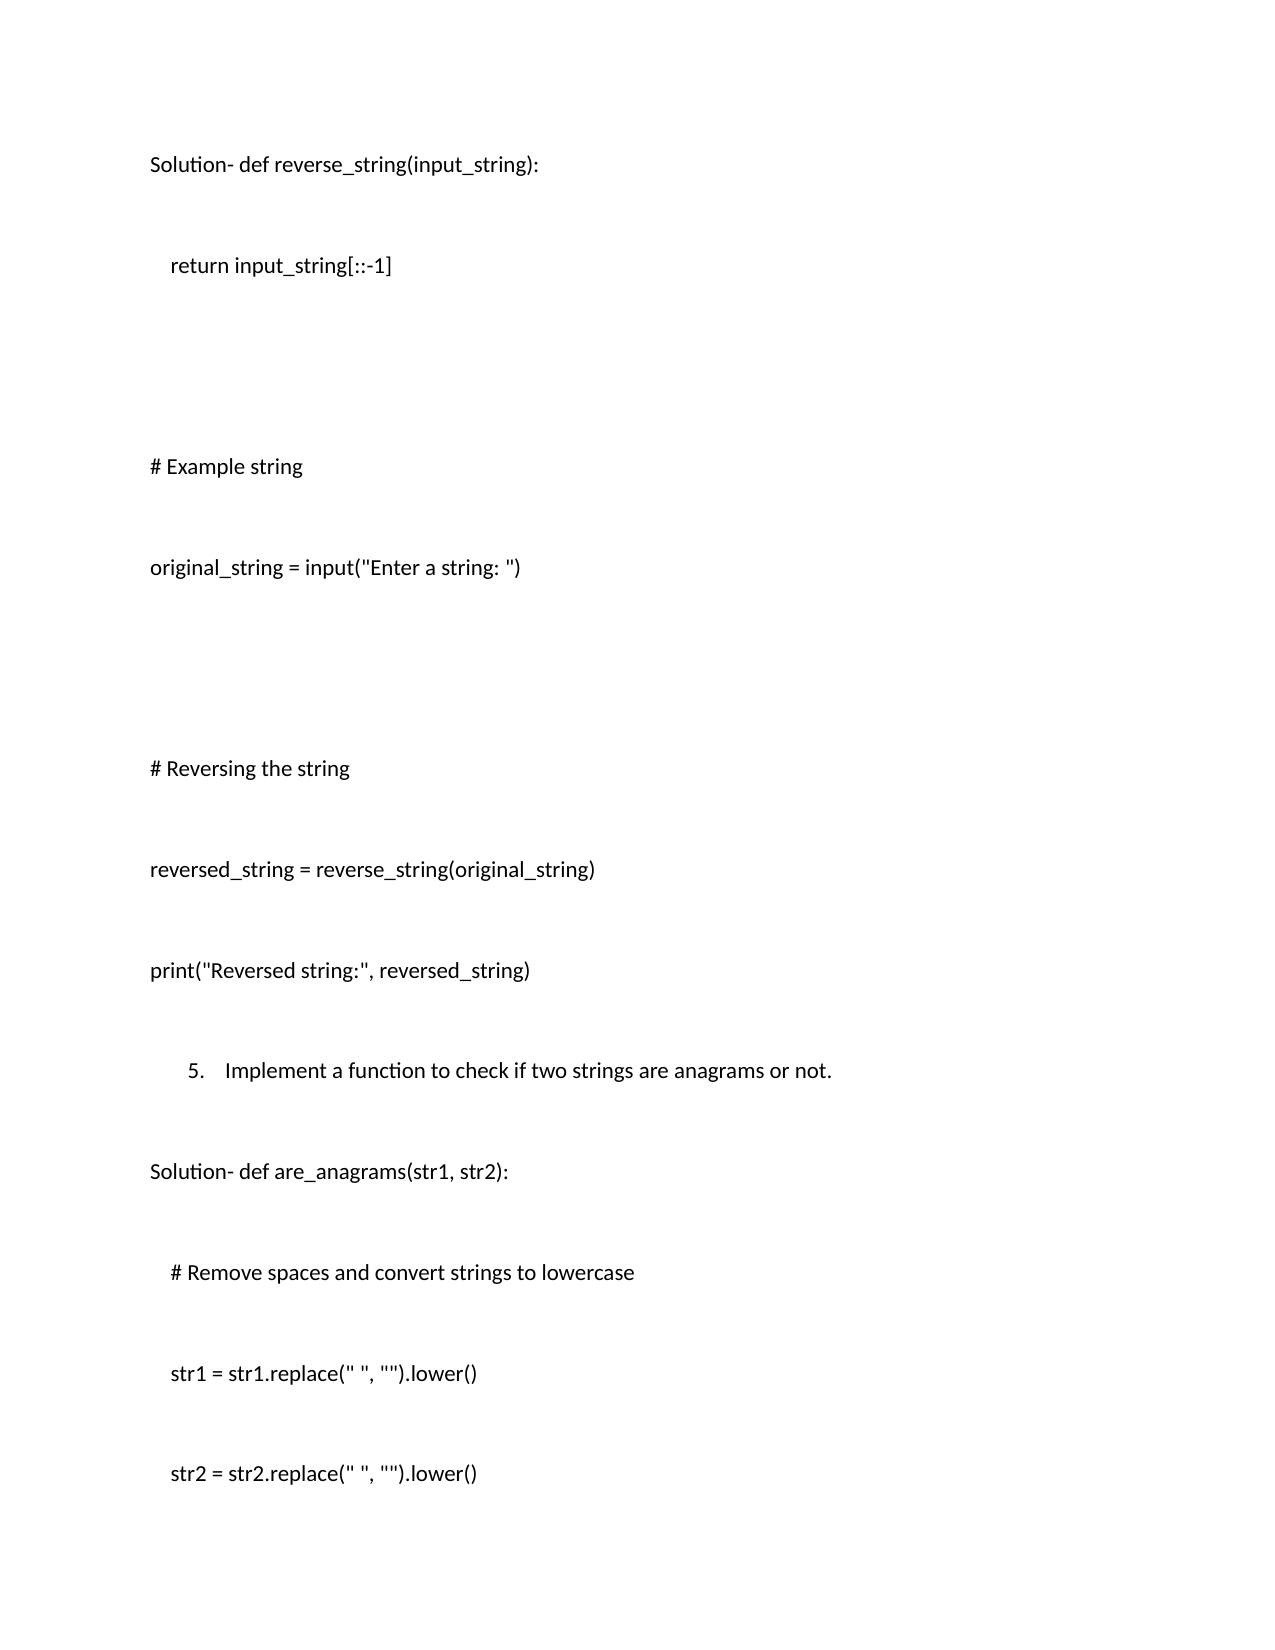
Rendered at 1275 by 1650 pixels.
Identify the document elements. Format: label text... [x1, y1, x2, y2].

text original_string = input("Enter a string: ") [150, 553, 1125, 581]
list Implement a function to check if two strings are anagrams or not. [187, 1057, 1125, 1084]
text # Example string [150, 452, 1125, 480]
text Solution- def reverse_string(input_string): [150, 150, 1125, 178]
text return input_string[::-1] [150, 251, 1125, 279]
text reversed_string = reverse_string(original_string) [150, 855, 1125, 883]
text str2 = str2.replace(" ", "").lower() [150, 1459, 1125, 1487]
text Solution- def are_anagrams(str1, str2): [150, 1157, 1125, 1185]
text # Reversing the string [150, 754, 1125, 782]
text str1 = str1.replace(" ", "").lower() [150, 1359, 1125, 1387]
text print("Reversed string:", reversed_string) [150, 956, 1125, 984]
text # Remove spaces and convert strings to lowercase [150, 1258, 1125, 1286]
